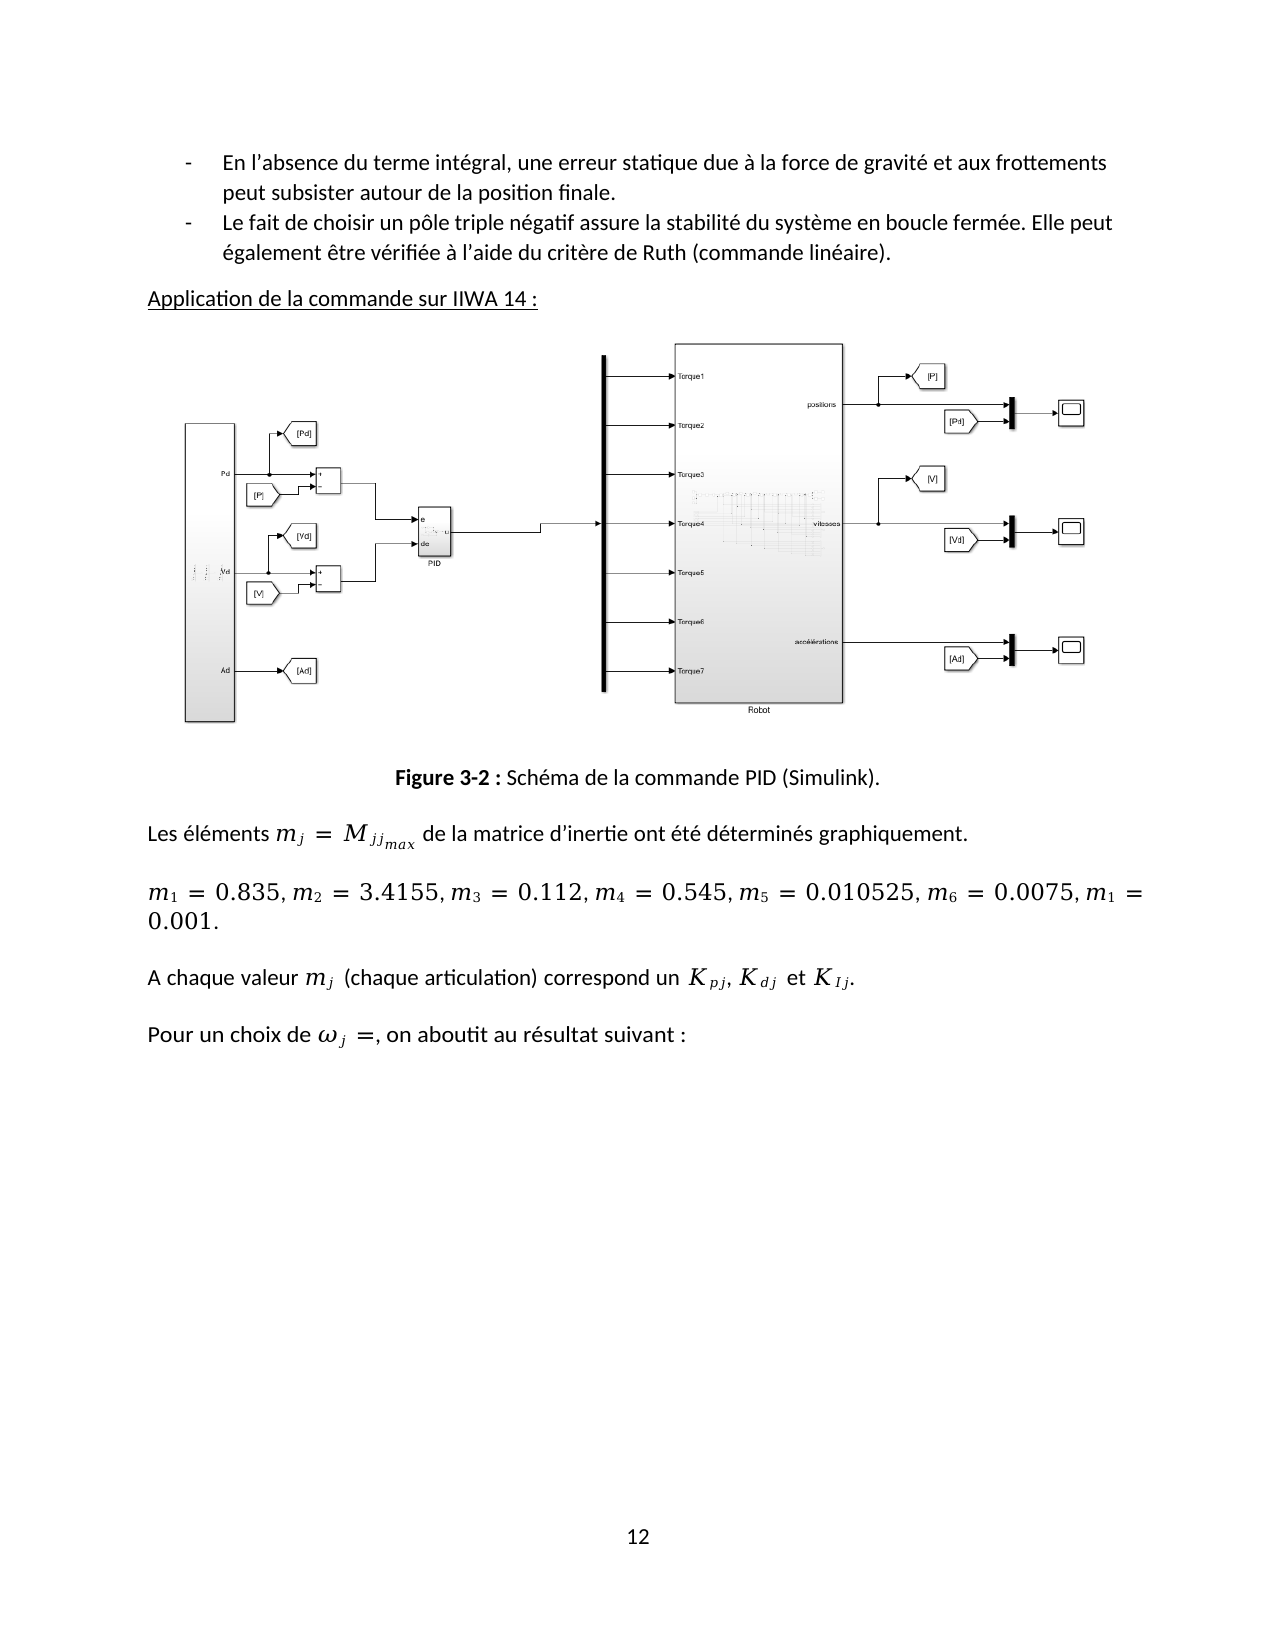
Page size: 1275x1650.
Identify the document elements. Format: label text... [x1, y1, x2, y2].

text A chaque valeur 𝑚𝑗 (chaque articulation) correspond un 𝐾𝑝𝑗, 𝐾𝑑𝑗 et 𝐾𝐼𝑗. Pour un choix de 𝜔𝑗 =, on aboutit au résultat suivant : [147, 962, 859, 1049]
text Application de la commande sur IIWA 14 : [147, 284, 1156, 313]
list Le fait de choisir un pôle triple négatif assure la stabilité du système en boucle fermée. Elle peut également être vérifiée à l’aide du critère de Ruth (commande linéaire). [185, 208, 1115, 266]
text 𝑚1 = 0.835, 𝑚2 = 3.4155, 𝑚3 = 0.112, 𝑚4 = 0.545, 𝑚5 = 0.010525, 𝑚6 = 0.0075, 𝑚1 = 0.001. [147, 878, 1156, 935]
list En l’absence du terme intégral, une erreur statique due à la force de gravité et aux frottements peut subsister autour de la position finale. [185, 148, 1107, 206]
text Les éléments 𝑚𝑗 = 𝑀𝑗𝑗𝑚𝑎𝑥 de la matrice d’inertie ont été déterminés graphiquement. [147, 818, 1156, 853]
text Figure 3-2 : Schéma de la commande PID (Simulink). [135, 763, 1140, 791]
picture [184, 343, 1085, 724]
